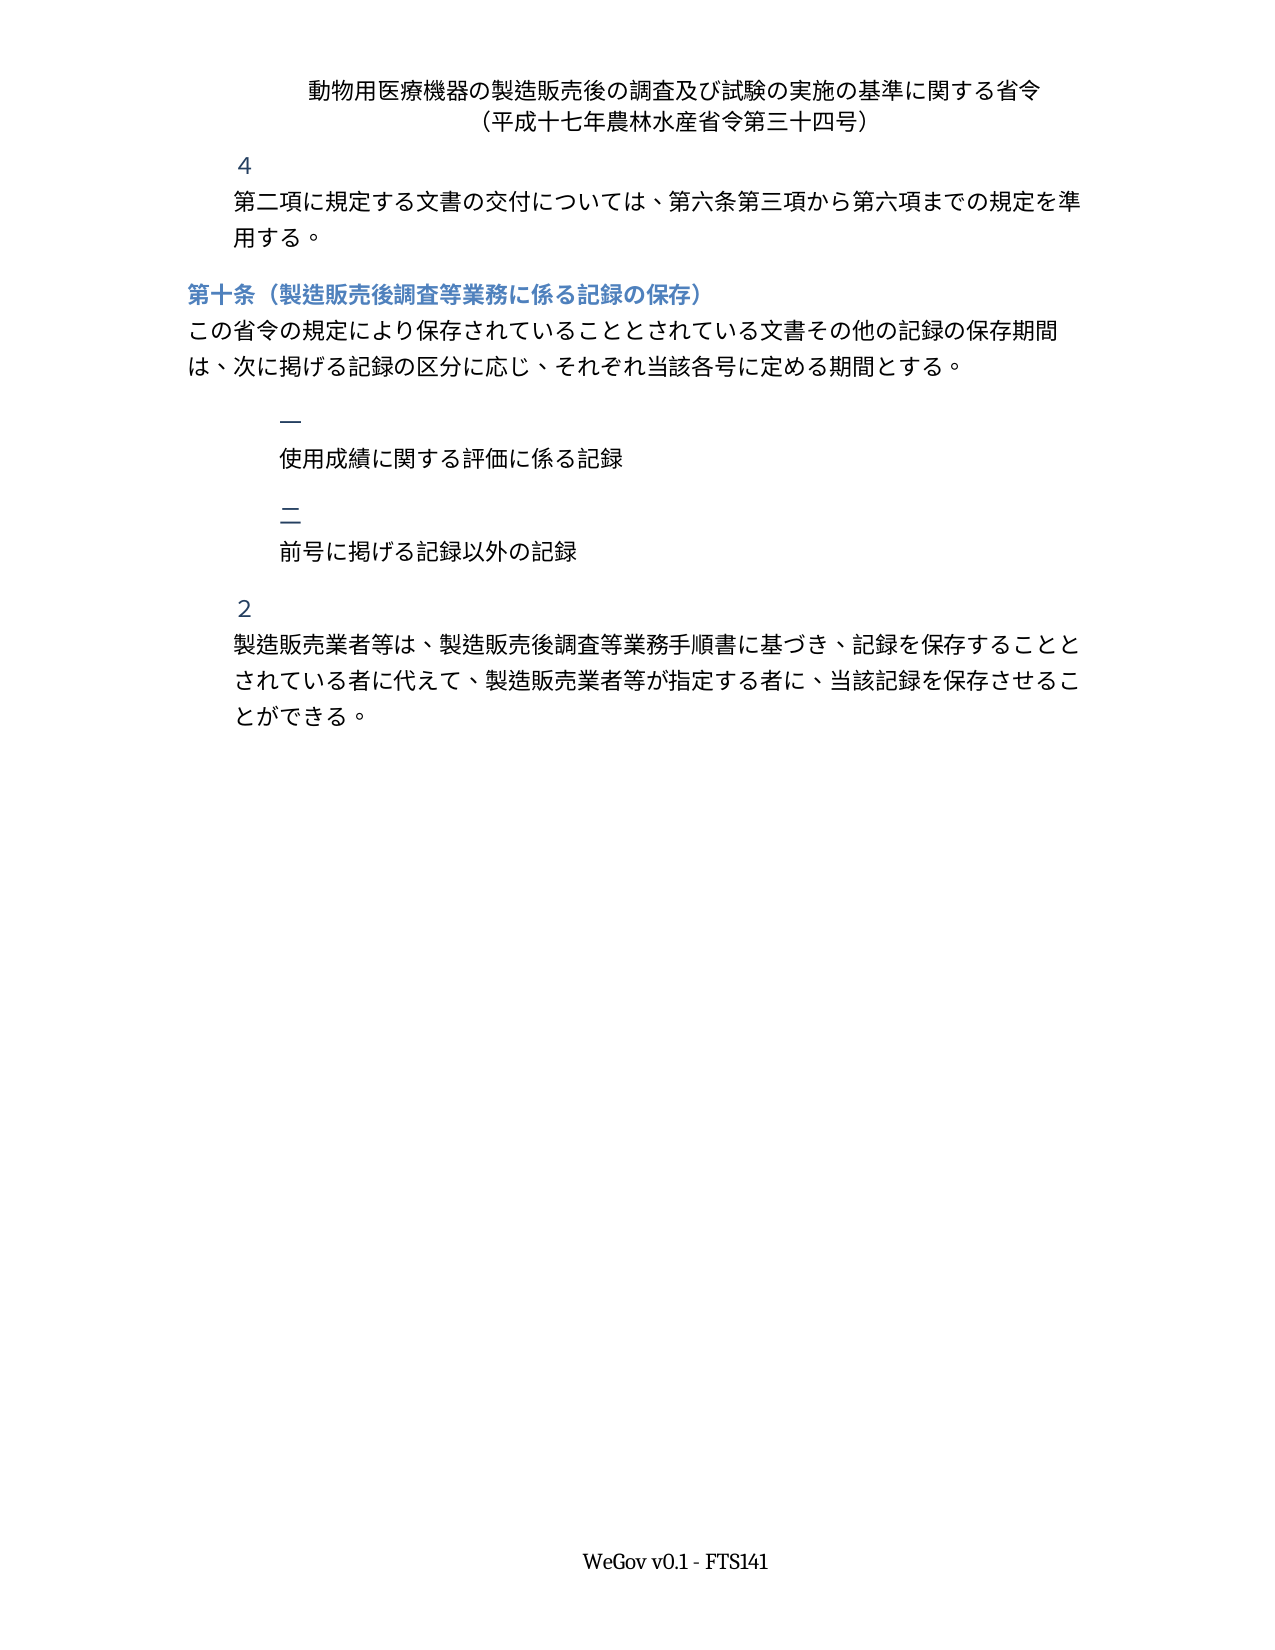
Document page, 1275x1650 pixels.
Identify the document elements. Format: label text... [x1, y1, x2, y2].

subtitle 二 [279, 500, 1087, 531]
text 第二項に規定する文書の交付については、第六条第三項から第六項までの規定を準用する。 [233, 186, 1087, 253]
text 前号に掲げる記録以外の記録 [279, 536, 1087, 567]
text 使用成績に関する評価に係る記録 [279, 443, 1087, 474]
subtitle 第十条（製造販売後調査等業務に係る記録の保存） [187, 279, 1087, 310]
text 製造販売業者等は、製造販売後調査等業務手順書に基づき、記録を保存することとされている者に代えて、製造販売業者等が指定する者に、当該記録を保存させることができる。 [233, 629, 1087, 732]
subtitle 一 [279, 407, 1087, 438]
subtitle ４ [233, 150, 1087, 181]
subtitle ２ [233, 593, 1087, 624]
text この省令の規定により保存されていることとされている文書その他の記録の保存期間は、次に掲げる記録の区分に応じ、それぞれ当該各号に定める期間とする。 [187, 314, 1087, 382]
